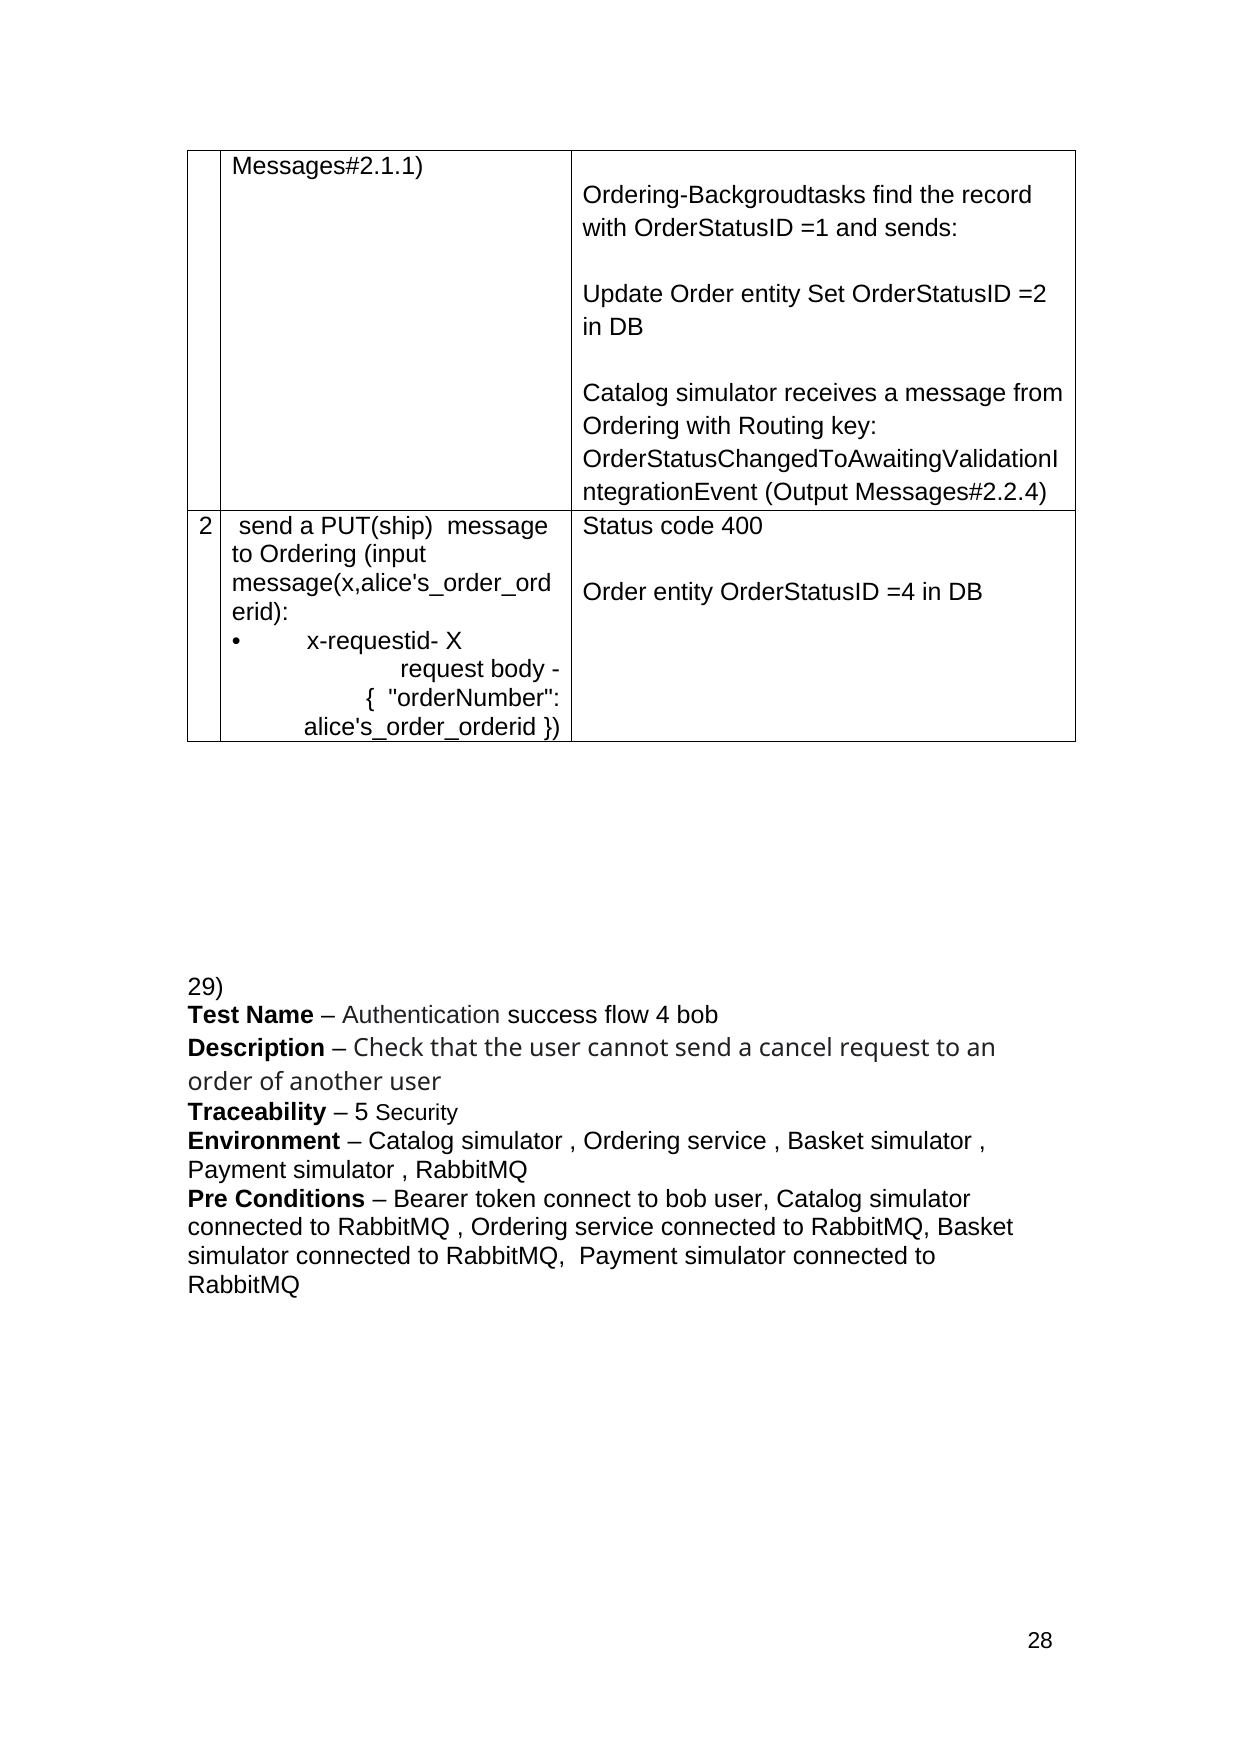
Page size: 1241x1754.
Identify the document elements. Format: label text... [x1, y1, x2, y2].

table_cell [221, 151, 571, 509]
table_cell 2 [188, 511, 220, 741]
text Traceability – 5 Security [187, 1097, 1053, 1126]
table_cell send a PUT(ship) message to Ordering (input message(x,alice's_order_orderid): • x-requestid- X request body - { "orderNumber": alice's_order_orderid }) [221, 511, 571, 741]
text Test Name – Authentication‏ success flow 4 bob [187, 1000, 342, 1029]
text Environment – Catalog simulator , Ordering service , Basket simulator , Payment simulator , RabbitMQ [187, 1126, 1053, 1183]
table_cell 1 [188, 151, 220, 509]
text Description – Check that the user cannot send a cancel request to an order of another user [187, 1029, 353, 1097]
text Description – Check that the user cannot send a cancel request to an order of another user [441, 1029, 1053, 1097]
text Pre Conditions – Bearer token connect to bob user, Catalog simulator connected to RabbitMQ , Ordering service connected to RabbitMQ, Basket simulator connected to RabbitMQ, Payment simulator connected to RabbitMQ [187, 1183, 1053, 1298]
text 29) [187, 972, 1053, 1000]
text Test Name – Authentication‏ success flow 4 bob [500, 1000, 1053, 1029]
table_cell Status code 400 Order entity OrderStatusID =4 in DB [572, 511, 1075, 741]
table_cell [572, 151, 1075, 509]
